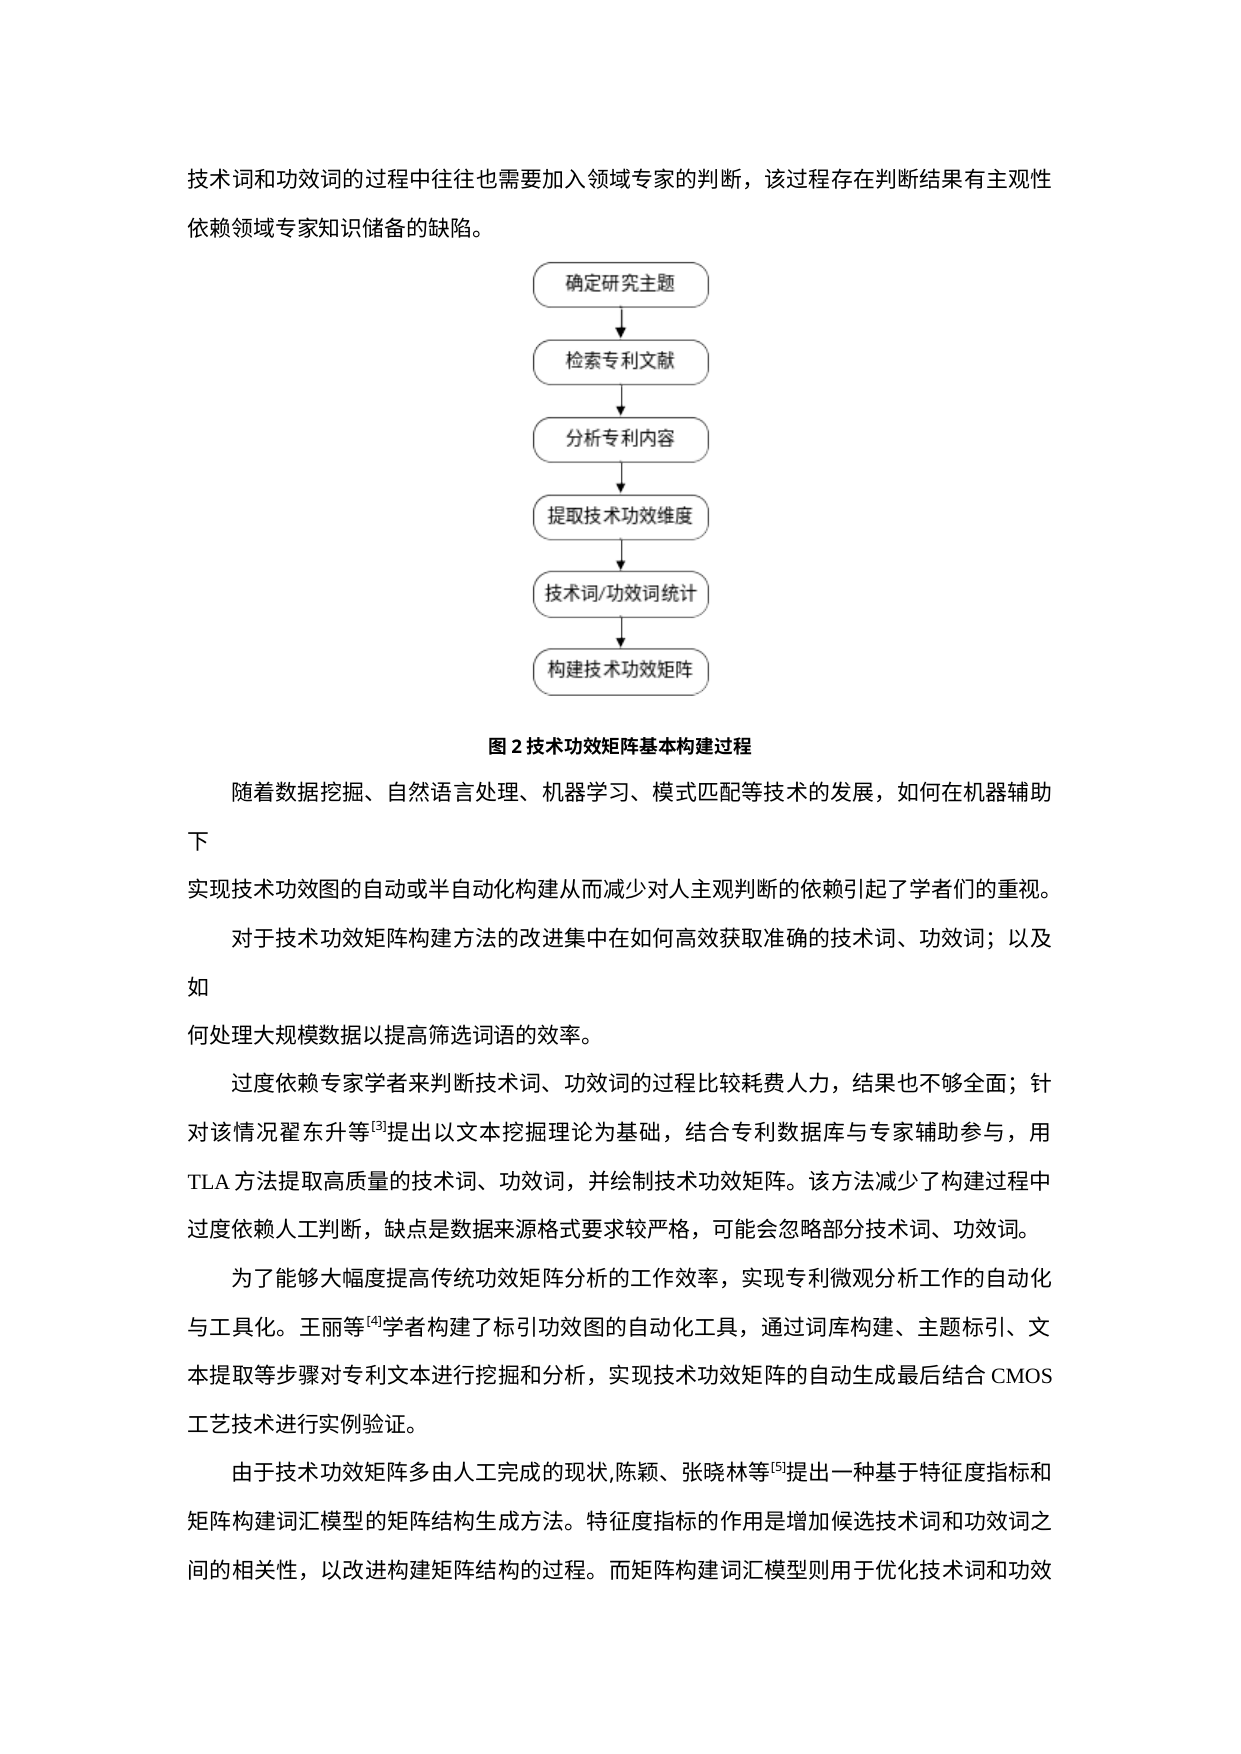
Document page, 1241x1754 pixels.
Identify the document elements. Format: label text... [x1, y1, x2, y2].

text 对于技术功效矩阵构建方法的改进集中在如何高效获取准确的技术词、功效词；以及如 [187, 920, 1053, 1002]
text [187, 162, 1053, 243]
text 何处理大规模数据以提高筛选词语的效率。 [187, 1017, 1053, 1050]
text 过度依赖专家学者来判断技术词、功效词的过程比较耗费人力，结果也不够全面；针对该情况翟东升等[3]提出以文本挖掘理论为基础，结合专利数据库与专家辅助参与，用TLA方法提取高质量的技术词、功效词，并绘制技术功效矩阵。该方法减少了构建过程中过度依赖人工判断，缺点是数据来源格式要求较严格，可能会忽略部分技术词、功效词。 [187, 1066, 1053, 1244]
text 图2 技术功效矩阵基本构建过程 [187, 729, 1053, 761]
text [187, 1455, 1053, 1585]
text 随着数据挖掘、自然语言处理、机器学习、模式匹配等技术的发展，如何在机器辅助下 [187, 775, 1053, 856]
text 为了能够大幅度提高传统功效矩阵分析的工作效率，实现专利微观分析工作的自动化与工具化。王丽等[4]学者构建了标引功效图的自动化工具，通过词库构建、主题标引、文本提取等步骤对专利文本进行挖掘和分析，实现技术功效矩阵的自动生成最后结合CMOS工艺技术进行实例验证。 [187, 1260, 1053, 1439]
text 实现技术功效图的自动或半自动化构建从而减少对人主观判断的依赖引起了学者们的重视。 [187, 872, 1053, 904]
